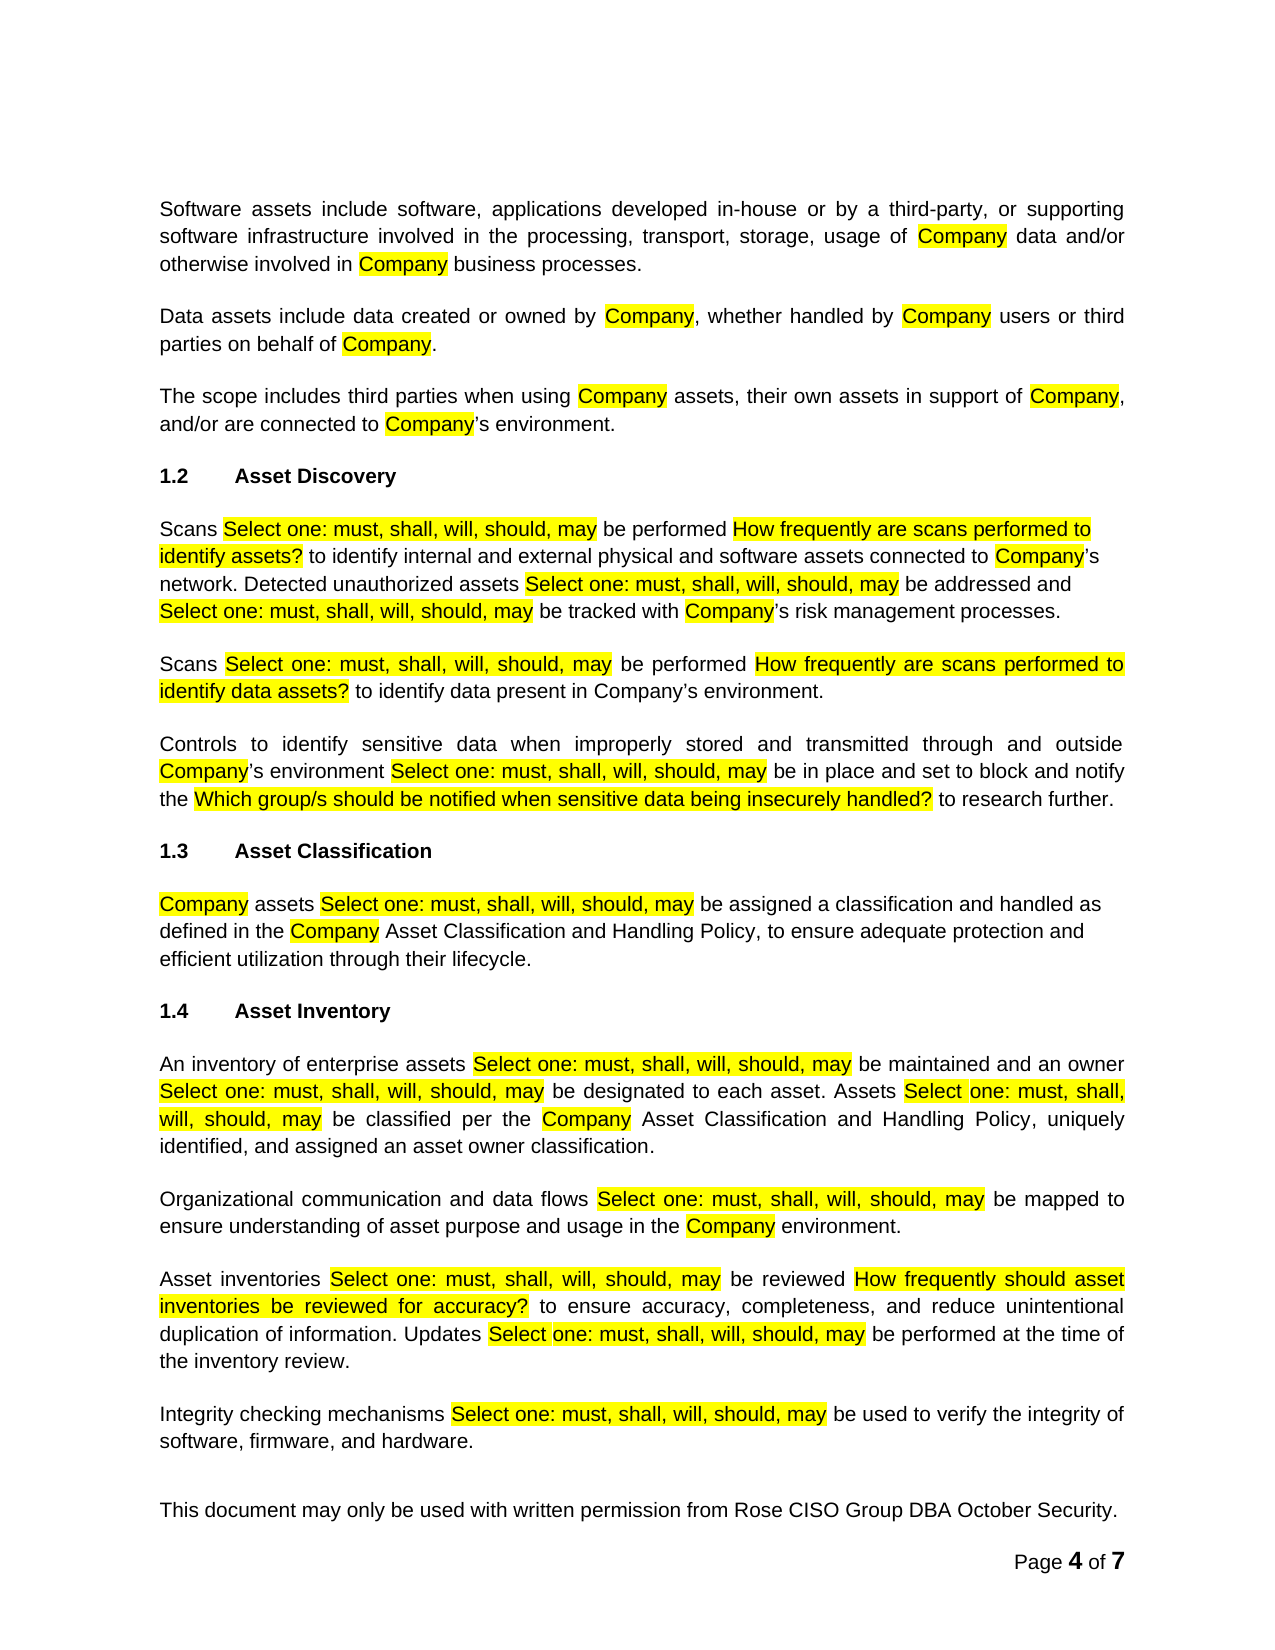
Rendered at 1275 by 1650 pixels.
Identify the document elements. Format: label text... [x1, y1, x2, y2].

text Controls to identify sensitive data when improperly stored and transmitted through and outside ’s environment Select one: must, shall, will, should, may be in place and set to block and notify the Which group/s should be notified when sensitive data being insecurely handled? to research further. [159, 732, 1125, 811]
text Integrity checking mechanisms Select one: must, shall, will, should, may be used to verify the integrity of software, firmware, and hardware. [159, 1402, 1125, 1453]
text Asset inventories Select one: must, shall, will, should, may be reviewed How frequently should asset inventories be reviewed for accuracy? to ensure accuracy, completeness, and reduce unintentional duplication of information. Updates Select one: must, shall, will, should, may be performed at the time of the inventory review. [159, 1267, 1125, 1373]
text Scans Select one: must, shall, will, should, may be performed How frequently are scans performed to identify data assets? to identify data present in ’s environment. [159, 652, 1125, 703]
text Organizational communication and data flows Select one: must, shall, will, should, may be mapped to ensure understanding of asset purpose and usage in the environment. [159, 1187, 1125, 1238]
text 1.3 Asset Classification [159, 839, 1125, 863]
text Data assets include data created or owned by , whether handled by users or third parties on behalf of . [159, 304, 1125, 356]
text 1.2 Asset Discovery [159, 464, 1125, 488]
text 1.4 Asset Inventory [159, 999, 1125, 1023]
text Scans Select one: must, shall, will, should, may be performed How frequently are scans performed to identify assets? to identify internal and external physical and software assets connected to ’s network. Detected unauthorized assets Select one: must, shall, will, should, may be addressed and Select one: must, shall, will, should, may be tracked with ’s risk management processes. [159, 517, 1125, 623]
text The scope includes third parties when using assets, their own assets in support of , and/or are connected to ’s environment. [159, 384, 1125, 436]
text Software assets include software, applications developed in-house or by a third-party, or supporting software infrastructure involved in the processing, transport, storage, usage of data and/or otherwise involved in business processes. [159, 197, 1125, 276]
text An inventory of enterprise assets Select one: must, shall, will, should, may be maintained and an owner Select one: must, shall, will, should, may be designated to each asset. Assets Select one: must, shall, will, should, may be classified per the Asset Classification and Handling Policy, uniquely identified, and assigned an asset owner classification. [159, 1052, 1125, 1158]
text Company assets Select one: must, shall, will, should, may be assigned a classification and handled as defined in the Asset Classification and Handling Policy, to ensure adequate protection and efficient utilization through their lifecycle. [159, 892, 1125, 971]
